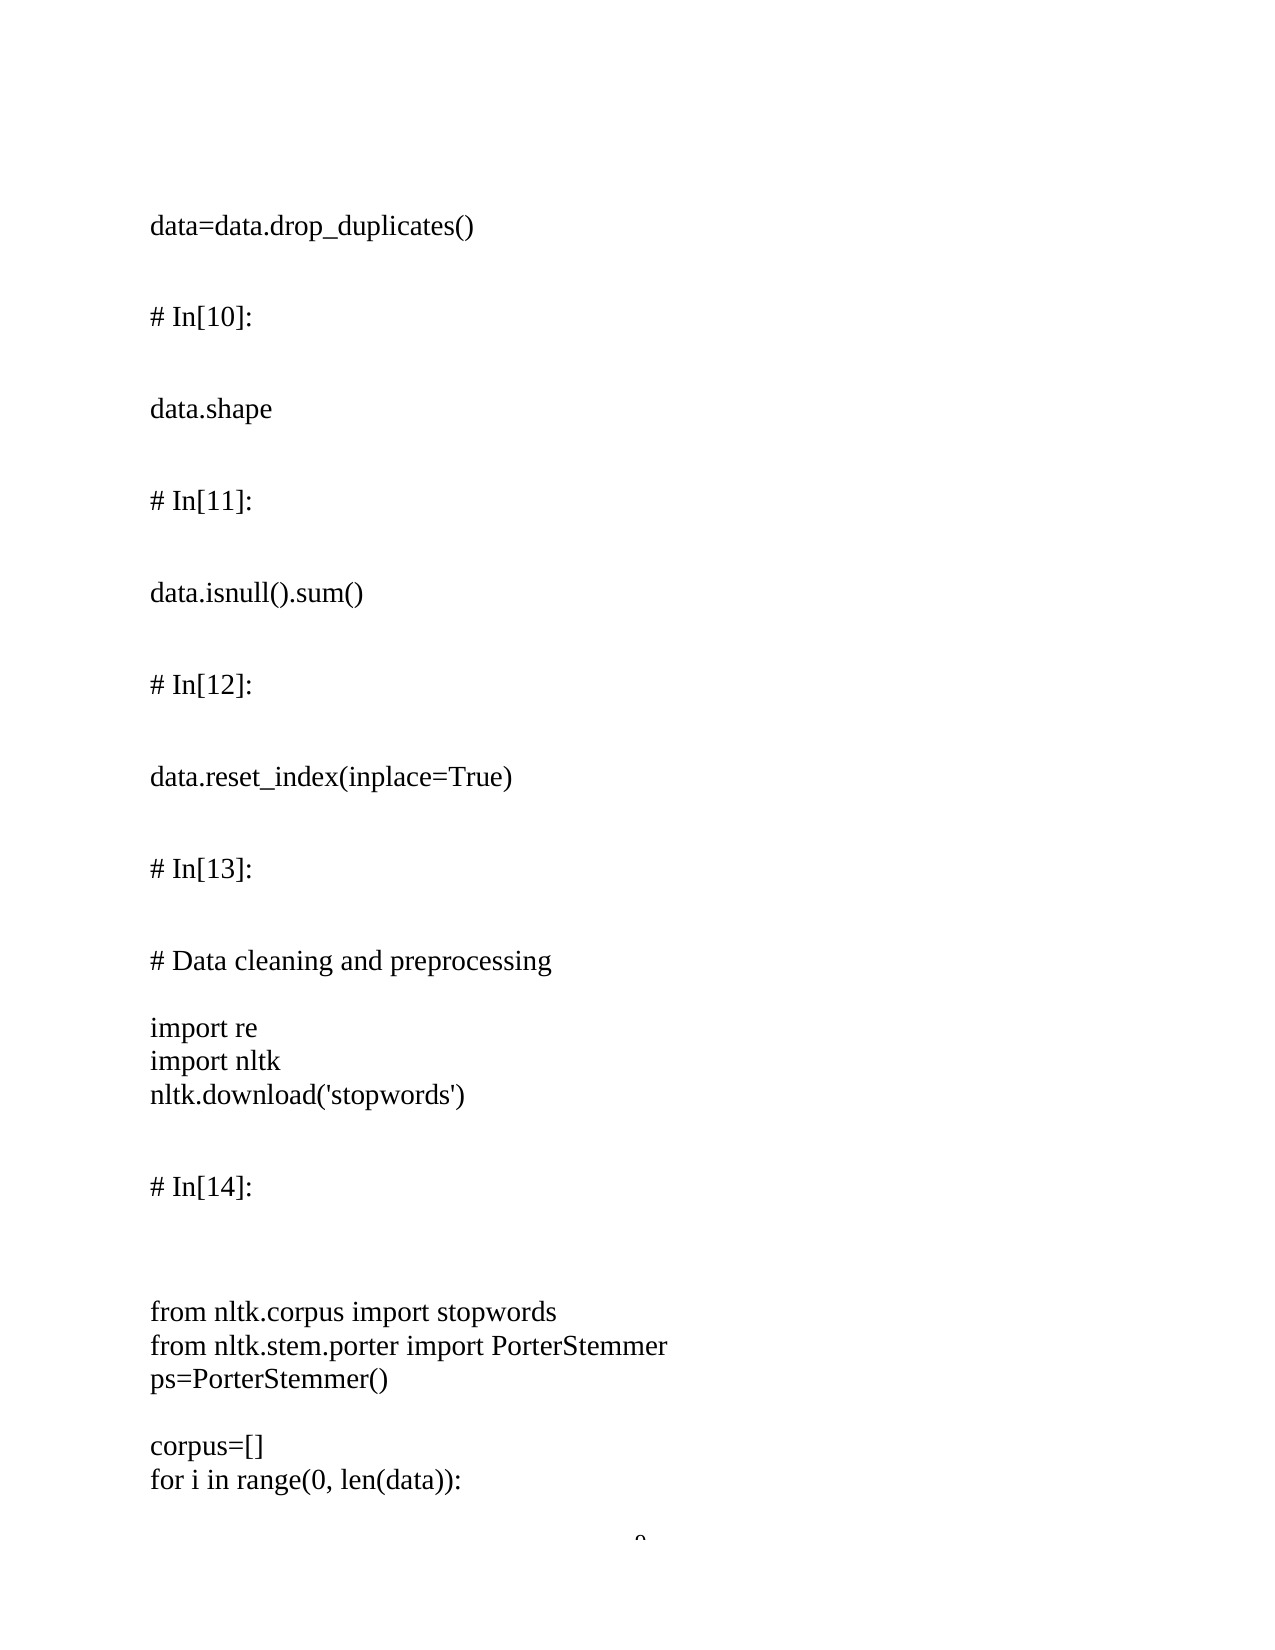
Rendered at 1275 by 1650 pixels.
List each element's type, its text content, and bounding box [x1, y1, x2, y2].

text data.isnull().sum() # In[12]: [150, 575, 366, 701]
text data=data.drop_duplicates() # In[10]: [150, 208, 483, 333]
text nltk.download('stopwords') # In[14]: [150, 1077, 468, 1202]
text corpus=[] [150, 1429, 1246, 1462]
text from nltk.corpus import stopwords [150, 1294, 1246, 1328]
text data.shape # In[11]: [150, 391, 274, 517]
text import re import nltk [150, 1010, 281, 1077]
text from nltk.stem.porter import PorterStemmer ps=PorterStemmer() [150, 1328, 668, 1395]
text data.reset_index(inplace=True) # In[13]: [150, 759, 525, 884]
text # Data cleaning and preprocessing [150, 943, 1246, 976]
text for i in range(0, len(data)): [150, 1462, 1246, 1496]
